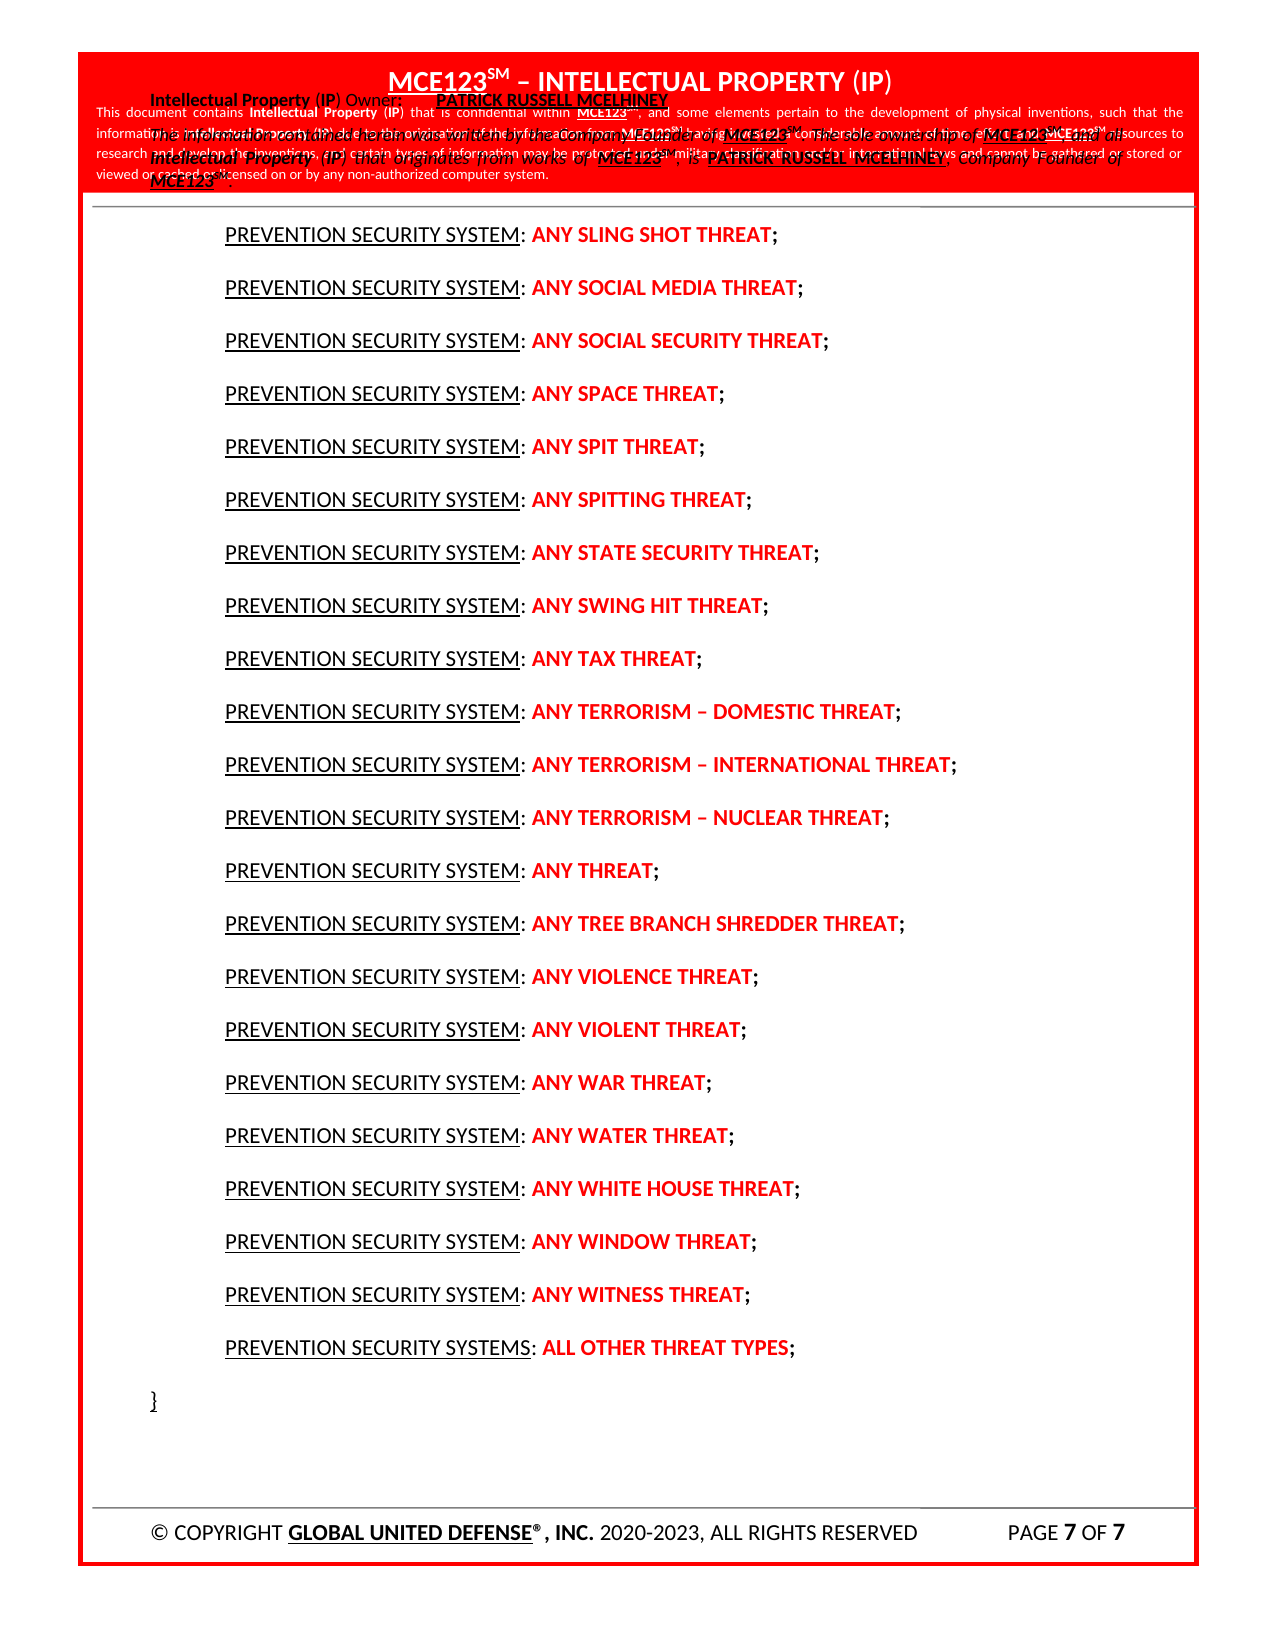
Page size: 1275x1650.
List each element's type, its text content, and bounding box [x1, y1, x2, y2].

text PREVENTION SECURITY SYSTEM: ANY TERRORISM – NUCLEAR THREAT; [187, 803, 1125, 831]
text PREVENTION SECURITY SYSTEM: ANY THREAT; [187, 856, 1125, 884]
text PREVENTION SECURITY SYSTEMS: ALL OTHER THREAT TYPES; [187, 1333, 1125, 1362]
text PREVENTION SECURITY SYSTEM: ANY WAR THREAT; [187, 1068, 1125, 1096]
text PREVENTION SECURITY SYSTEM: ANY TERRORISM – DOMESTIC THREAT; [187, 697, 1125, 725]
text PREVENTION SECURITY SYSTEM: ANY TERRORISM – INTERNATIONAL THREAT; [187, 750, 1125, 778]
text PREVENTION SECURITY SYSTEM: ANY SOCIAL SECURITY THREAT; [187, 326, 1125, 354]
text PREVENTION SECURITY SYSTEM: ANY TREE BRANCH SHREDDER THREAT; [187, 909, 1125, 937]
text PREVENTION SECURITY SYSTEM: ANY WHITE HOUSE THREAT; [187, 1174, 1125, 1202]
text PREVENTION SECURITY SYSTEM: ANY VIOLENCE THREAT; [187, 962, 1125, 990]
text PREVENTION SECURITY SYSTEM: ANY SPITTING THREAT; [187, 485, 1125, 513]
text PREVENTION SECURITY SYSTEM: ANY TAX THREAT; [187, 644, 1125, 672]
text PREVENTION SECURITY SYSTEM: ANY SLING SHOT THREAT; [187, 220, 1125, 248]
text PREVENTION SECURITY SYSTEM: ANY SPACE THREAT; [187, 379, 1125, 407]
text PREVENTION SECURITY SYSTEM: ANY SPIT THREAT; [187, 432, 1125, 460]
text } [150, 1387, 1125, 1414]
text PREVENTION SECURITY SYSTEM: ANY WITNESS THREAT; [187, 1281, 1125, 1308]
text PREVENTION SECURITY SYSTEM: ANY SOCIAL MEDIA THREAT; [187, 273, 1125, 301]
text PREVENTION SECURITY SYSTEM: ANY SWING HIT THREAT; [187, 591, 1125, 619]
text PREVENTION SECURITY SYSTEM: ANY WATER THREAT; [187, 1121, 1125, 1149]
text PREVENTION SECURITY SYSTEM: ANY STATE SECURITY THREAT; [187, 538, 1125, 566]
text PREVENTION SECURITY SYSTEM: ANY VIOLENT THREAT; [187, 1015, 1125, 1043]
text PREVENTION SECURITY SYSTEM: ANY WINDOW THREAT; [187, 1227, 1125, 1256]
